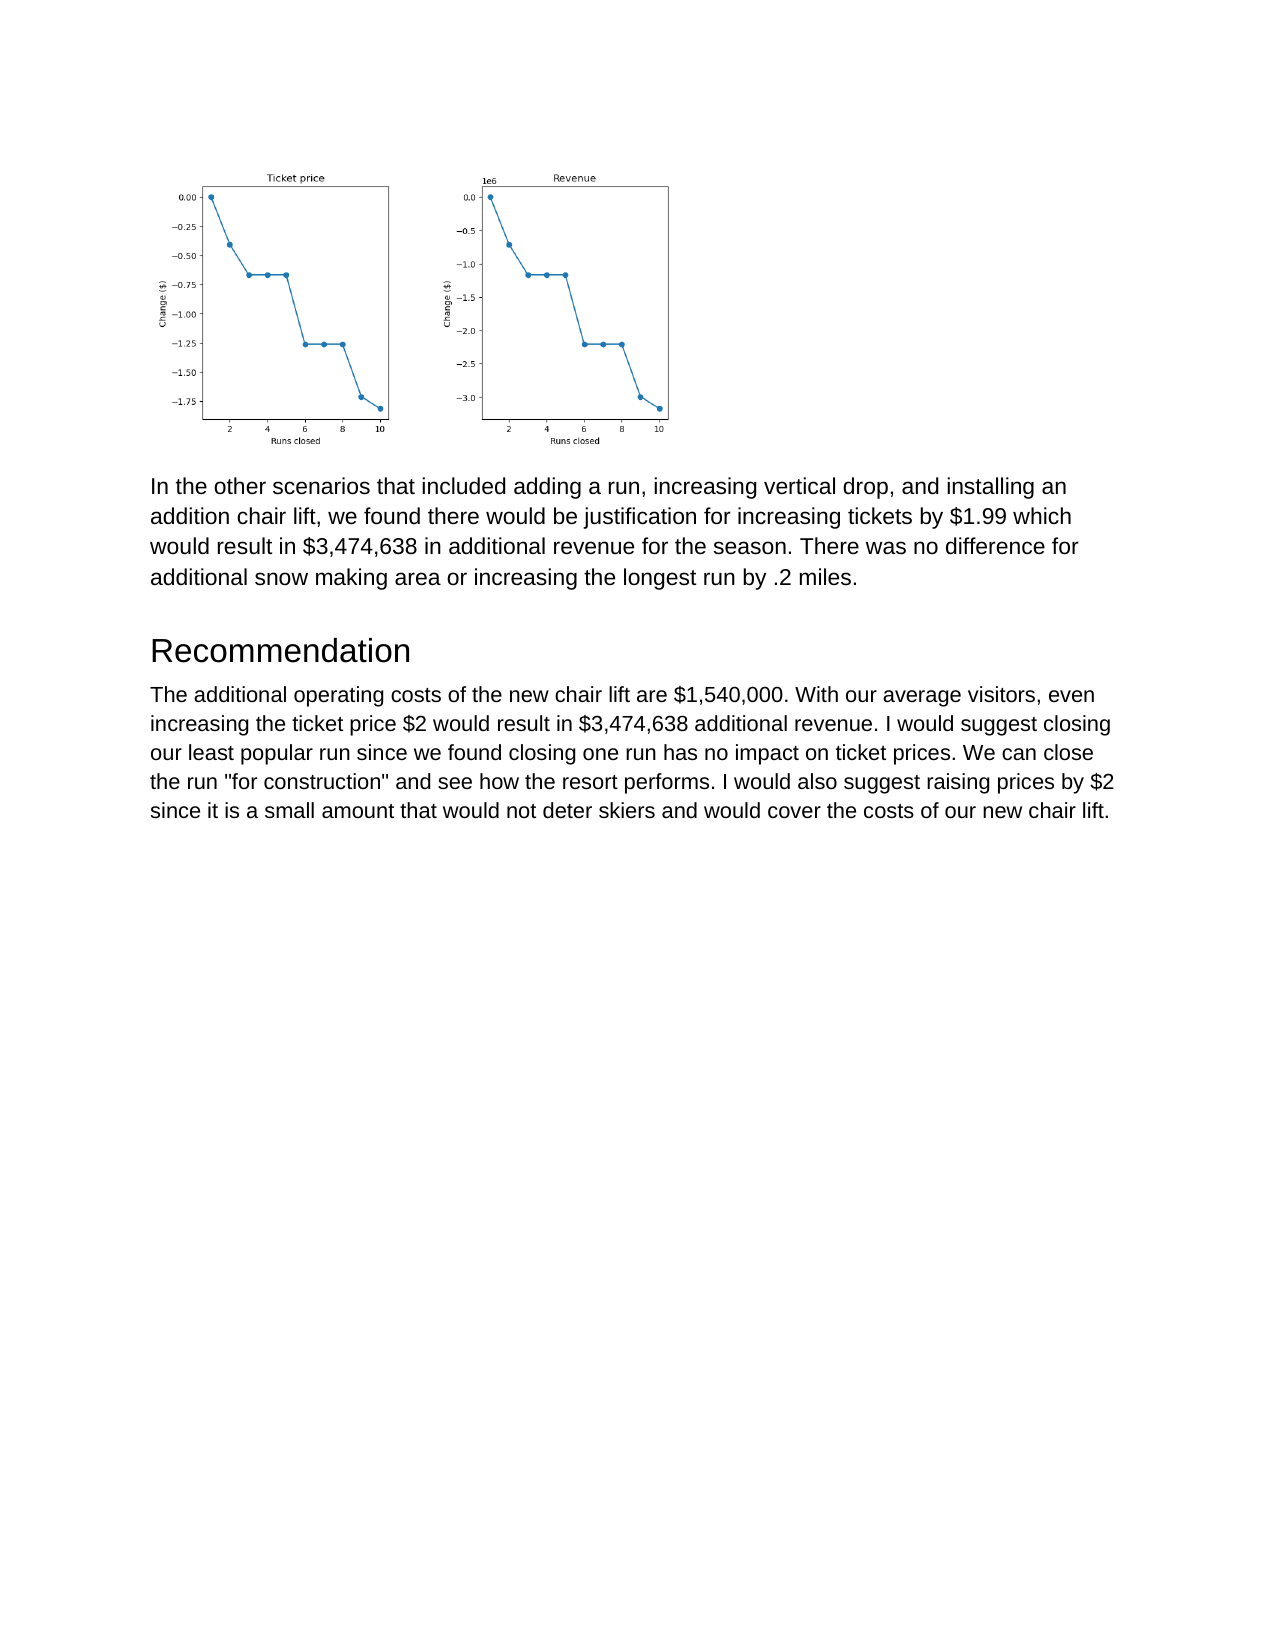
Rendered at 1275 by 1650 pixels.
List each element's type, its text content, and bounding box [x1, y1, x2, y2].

subtitle Recommendation [150, 631, 1125, 670]
text The additional operating costs of the new chair lift are $1,540,000. With our average visitors, even increasing the ticket price $2 would result in $3,474,638 additional revenue. I would suggest closing our least popular run since we found closing one run has no impact on ticket prices. We can close the run "for construction" and see how the resort performs. I would also suggest raising prices by $2 since it is a small amount that would not deter skiers and would cover the costs of our new chair lift. [150, 682, 1125, 823]
picture [153, 168, 673, 451]
